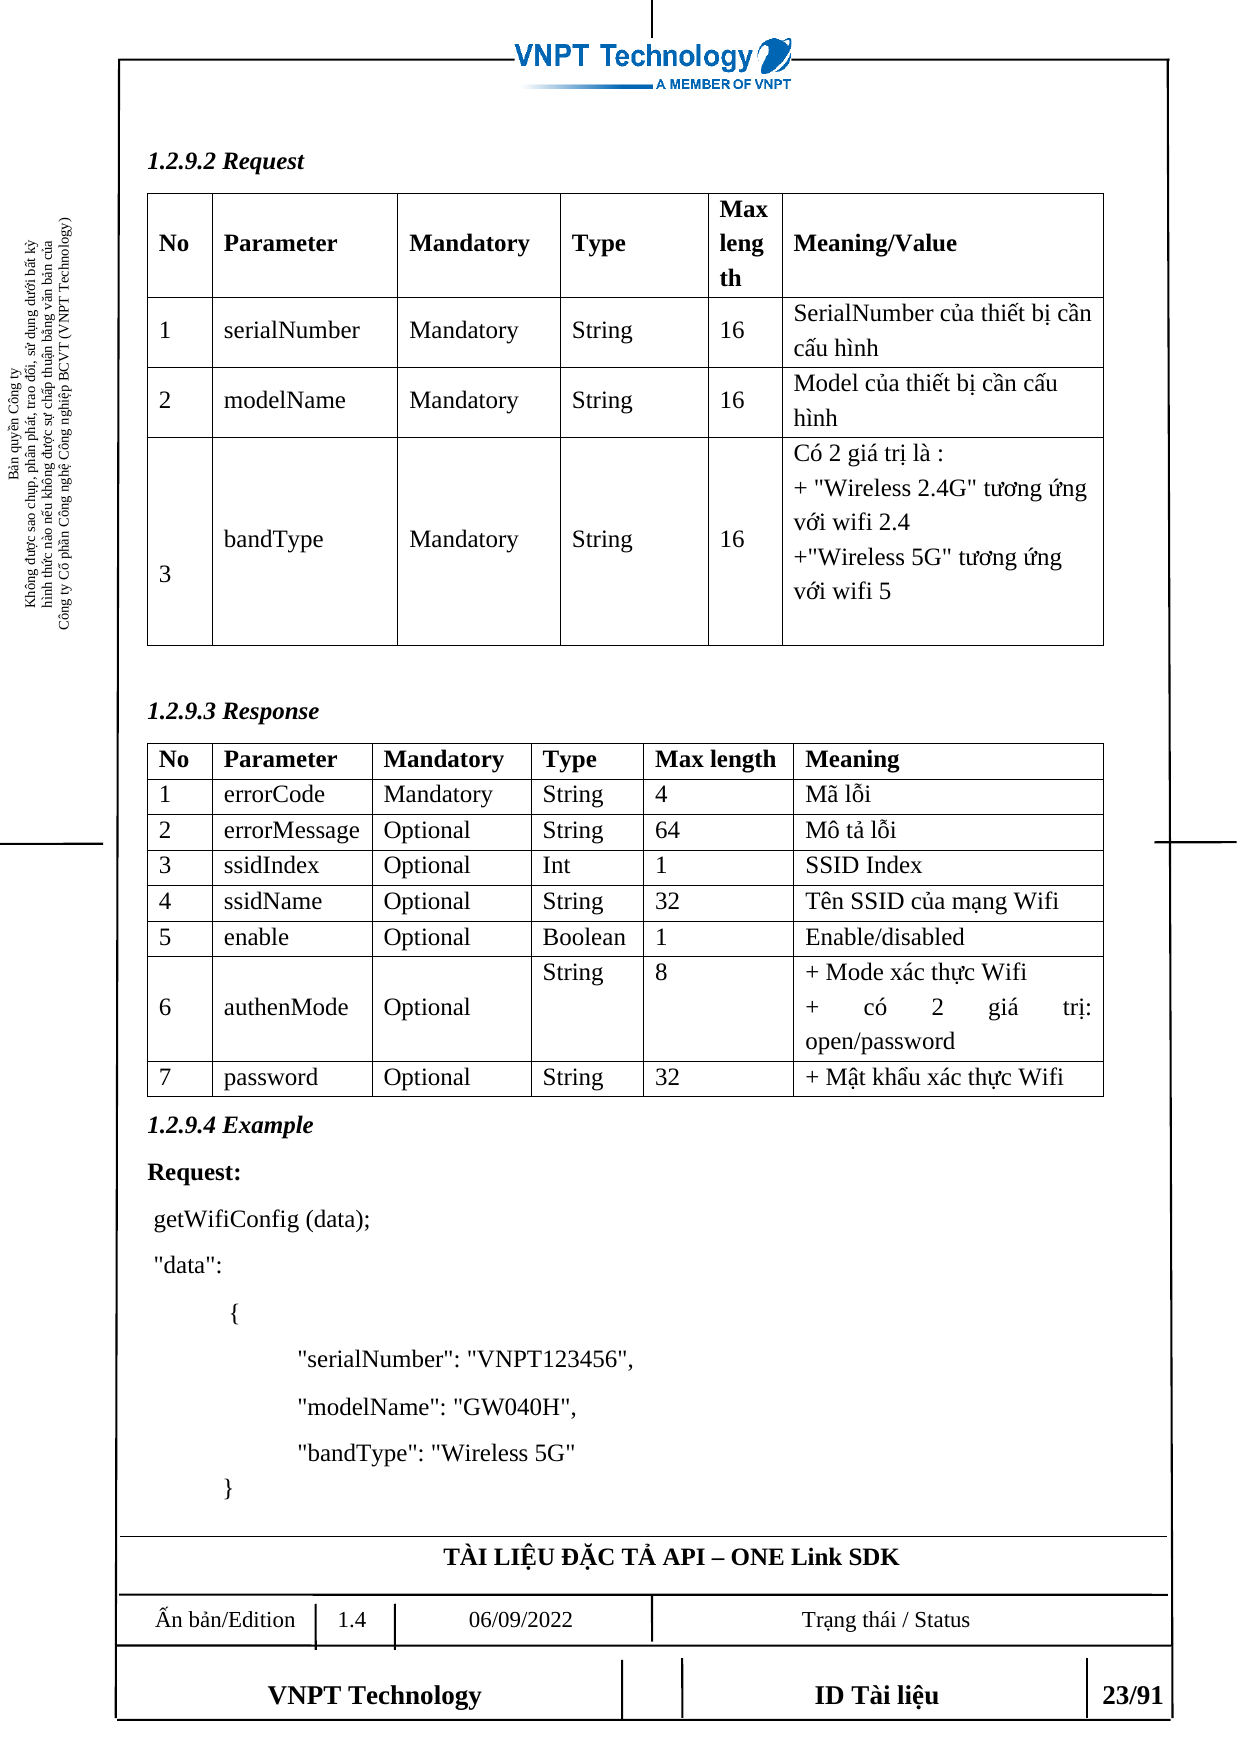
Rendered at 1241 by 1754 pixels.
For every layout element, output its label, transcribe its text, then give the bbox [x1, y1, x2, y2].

table_cell 3 [148, 438, 212, 645]
table_header Max length [709, 194, 782, 297]
table_cell String [532, 780, 643, 814]
table_cell 8 [644, 957, 793, 1061]
table_cell String [561, 368, 708, 437]
table_cell + Mode xác thực Wifi + có 2 giá trị: open/password [794, 957, 1103, 1061]
table_header Mandatory [398, 194, 560, 297]
subtitle Request [147, 146, 1152, 174]
table_cell String [561, 438, 708, 645]
text } [222, 1473, 1152, 1502]
table_cell 1 [148, 298, 212, 367]
table_cell Mandatory [398, 368, 560, 437]
table_cell 4 [148, 886, 212, 921]
table_cell 1 [644, 922, 793, 956]
table_header Mandatory [373, 744, 531, 778]
table_cell Mandatory [398, 438, 560, 645]
table_cell 6 [148, 957, 212, 1061]
table_cell serialNumber [213, 298, 397, 367]
table_cell ssidIndex [213, 851, 372, 885]
text "modelName": "GW040H", [297, 1392, 1152, 1420]
table_cell Mô tả lỗi [794, 815, 1103, 849]
text { [222, 1298, 1152, 1326]
table_cell Optional [373, 886, 531, 921]
table_cell 2 [148, 368, 212, 437]
table_cell Optional [373, 922, 531, 956]
table_cell 4 [644, 780, 793, 814]
table_cell Mã lỗi [794, 780, 1103, 814]
table_cell 7 [148, 1062, 212, 1096]
table_cell Int [532, 851, 643, 885]
table_cell String [532, 957, 643, 1061]
table_cell Mandatory [398, 298, 560, 367]
table_cell 16 [709, 368, 782, 437]
table_cell 64 [644, 815, 793, 849]
table_cell 16 [709, 438, 782, 645]
text Request: [147, 1157, 1152, 1185]
table_header Meaning [794, 744, 1103, 778]
table_cell 5 [148, 922, 212, 956]
table_header No [148, 744, 212, 778]
subtitle Example [147, 1110, 1152, 1138]
text getWifiConfig (data); [147, 1204, 1152, 1232]
text "bandType": "Wireless 5G" [297, 1438, 1152, 1467]
table_cell modelName [213, 368, 397, 437]
table_cell + Mật khẩu xác thực Wifi [794, 1062, 1103, 1096]
table_cell errorCode [213, 780, 372, 814]
table_cell 2 [148, 815, 212, 849]
table_header Meaning/Value [783, 194, 1103, 297]
table_cell authenMode [213, 957, 372, 1061]
table_cell Optional [373, 851, 531, 885]
table_cell String [532, 1062, 643, 1096]
subtitle Response [147, 696, 1152, 725]
table_cell String [561, 298, 708, 367]
table_cell errorMessage [213, 815, 372, 849]
table_cell Boolean [532, 922, 643, 956]
table_cell 32 [644, 1062, 793, 1096]
table_header No [148, 194, 212, 297]
table_header Parameter [213, 194, 397, 297]
table_cell 16 [709, 298, 782, 367]
table_cell Optional [373, 1062, 531, 1096]
table_cell 1 [644, 851, 793, 885]
table_cell String [532, 815, 643, 849]
table_header Type [561, 194, 708, 297]
table_cell Optional [373, 815, 531, 849]
table_cell 32 [644, 886, 793, 921]
table_cell password [213, 1062, 372, 1096]
table_cell Optional [373, 957, 531, 1061]
table_header Max length [644, 744, 793, 778]
picture [514, 38, 792, 89]
table_cell 1 [148, 780, 212, 814]
table_cell Model của thiết bị cần cấu hình [783, 368, 1103, 437]
table_cell SerialNumber của thiết bị cần cấu hình [783, 298, 1103, 367]
table_header Type [532, 744, 643, 778]
table_cell Có 2 giá trị là : + "Wireless 2.4G" tương ứng với wifi 2.4 +"Wireless 5G" tương ứng với wifi 5 [783, 438, 1103, 645]
table_cell bandType [213, 438, 397, 645]
table_cell Enable/disabled [794, 922, 1103, 956]
table_cell String [532, 886, 643, 921]
text "serialNumber": "VNPT123456", [297, 1344, 1152, 1373]
table_cell 3 [148, 851, 212, 885]
table_cell SSID Index [794, 851, 1103, 885]
text "data": [147, 1251, 1152, 1279]
table_cell ssidName [213, 886, 372, 921]
table_header Parameter [213, 744, 372, 778]
table_cell enable [213, 922, 372, 956]
table_cell Tên SSID của mạng Wifi [794, 886, 1103, 921]
table_cell Mandatory [373, 780, 531, 814]
